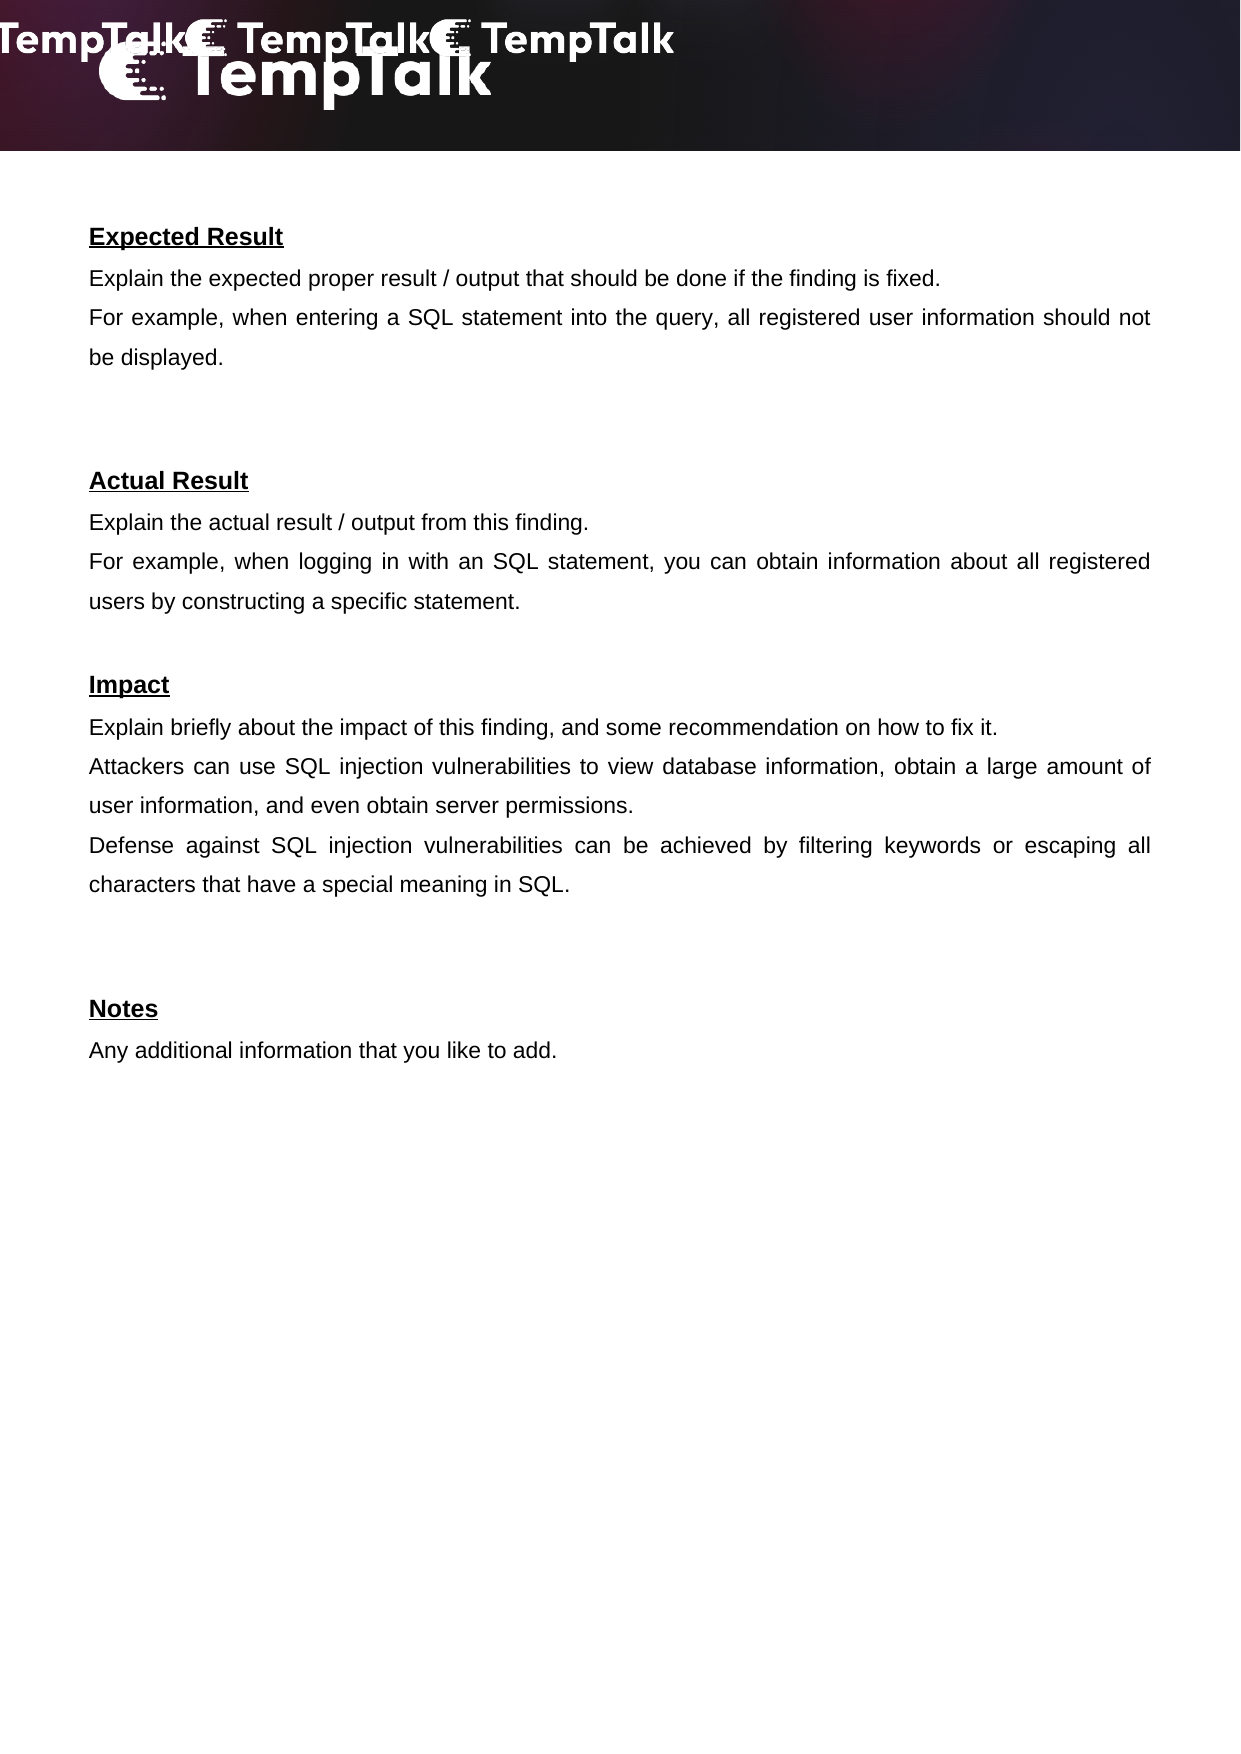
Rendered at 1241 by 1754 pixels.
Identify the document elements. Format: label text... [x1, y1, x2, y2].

text Notes [89, 993, 1152, 1022]
text Explain the expected proper result / output that should be done if the finding is fixed. [89, 265, 1152, 291]
text Explain the actual result / output from this finding. [89, 509, 1152, 535]
text Expected Result [89, 222, 1152, 250]
text Explain briefly about the impact of this finding, and some recommendation on how to fix it. [89, 713, 1152, 740]
text For example, when entering a SQL statement into the query, all registered user information should not be displayed. [89, 304, 1152, 370]
picture [0, 0, 1241, 151]
text For example, when logging in with an SQL statement, you can obtain information about all registered users by constructing a specific statement. [89, 548, 1152, 614]
text Defense against SQL injection vulnerabilities can be achieved by filtering keywords or escaping all characters that have a special meaning in SQL. [89, 832, 1152, 898]
text Any additional information that you like to add. [89, 1037, 1152, 1063]
text Attackers can use SQL injection vulnerabilities to view database information, obtain a large amount of user information, and even obtain server permissions. [89, 753, 1152, 819]
text Actual Result [89, 466, 1152, 494]
text Impact [89, 670, 1152, 699]
